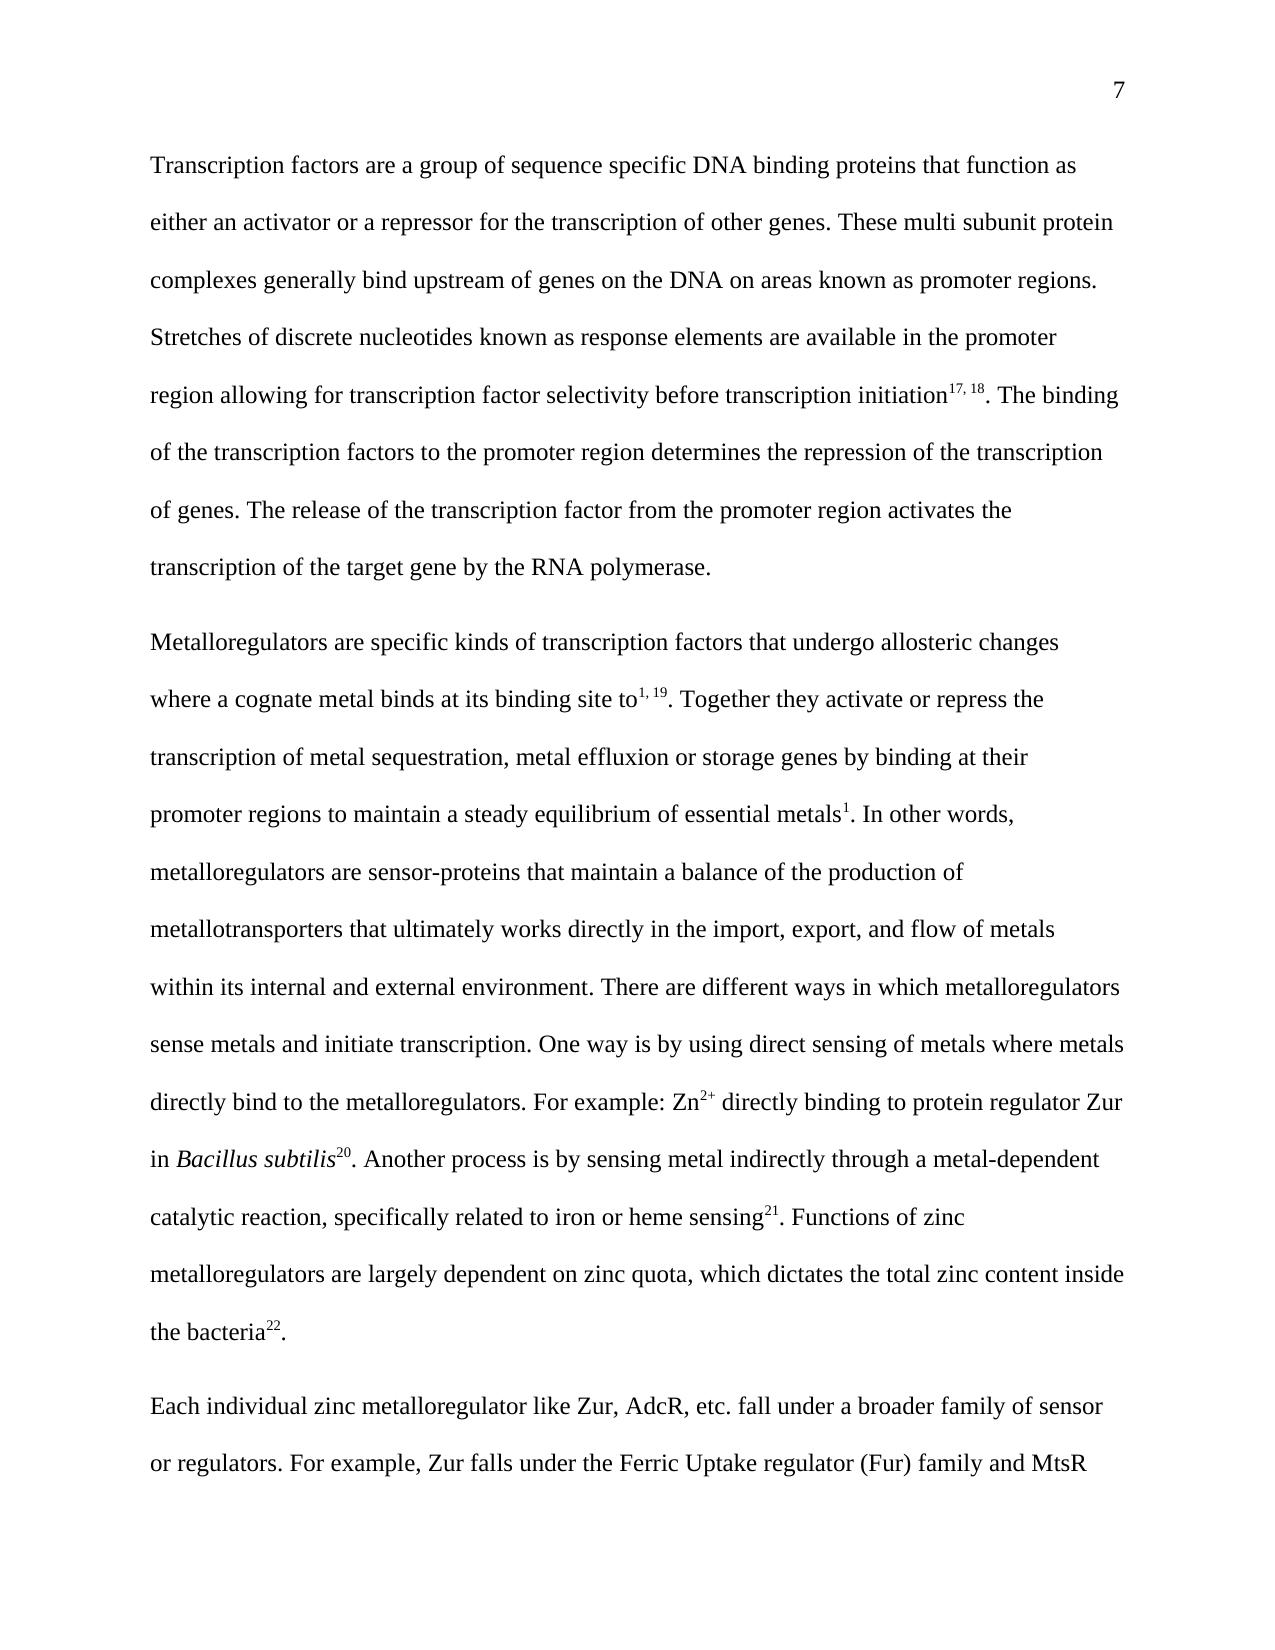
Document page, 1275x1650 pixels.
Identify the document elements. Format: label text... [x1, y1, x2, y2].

text Metalloregulators are specific kinds of transcription factors that undergo allosteric changes where a cognate metal binds at its binding site to1, 19. Together they activate or repress the transcription of metal sequestration, metal effluxion or storage genes by binding at their promoter regions to maintain a steady equilibrium of essential metals1. In other words, metalloregulators are sensor-proteins that maintain a balance of the production of metallotransporters that ultimately works directly in the import, export, and flow of metals within its internal and external environment. There are different ways in which metalloregulators sense metals and initiate transcription. One way is by using direct sensing of metals where metals directly bind to the metalloregulators. For example: Zn2+ directly binding to protein regulator Zur in Bacillus subtilis20. Another process is by sensing metal indirectly through a metal-dependent catalytic reaction, specifically related to iron or heme sensing21. Functions of zinc metalloregulators are largely dependent on zinc quota, which dictates the total zinc content inside the bacteria22. [150, 627, 1125, 1345]
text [150, 1391, 1125, 1477]
text Transcription factors are a group of sequence specific DNA binding proteins that function as either an activator or a repressor for the transcription of other genes. These multi subunit protein complexes generally bind upstream of genes on the DNA on areas known as promoter regions. Stretches of discrete nucleotides known as response elements are available in the promoter region allowing for transcription factor selectivity before transcription initiation17, 18. The binding of the transcription factors to the promoter region determines the repression of the transcription of genes. The release of the transcription factor from the promoter region activates the transcription of the target gene by the RNA polymerase. [150, 150, 1125, 581]
